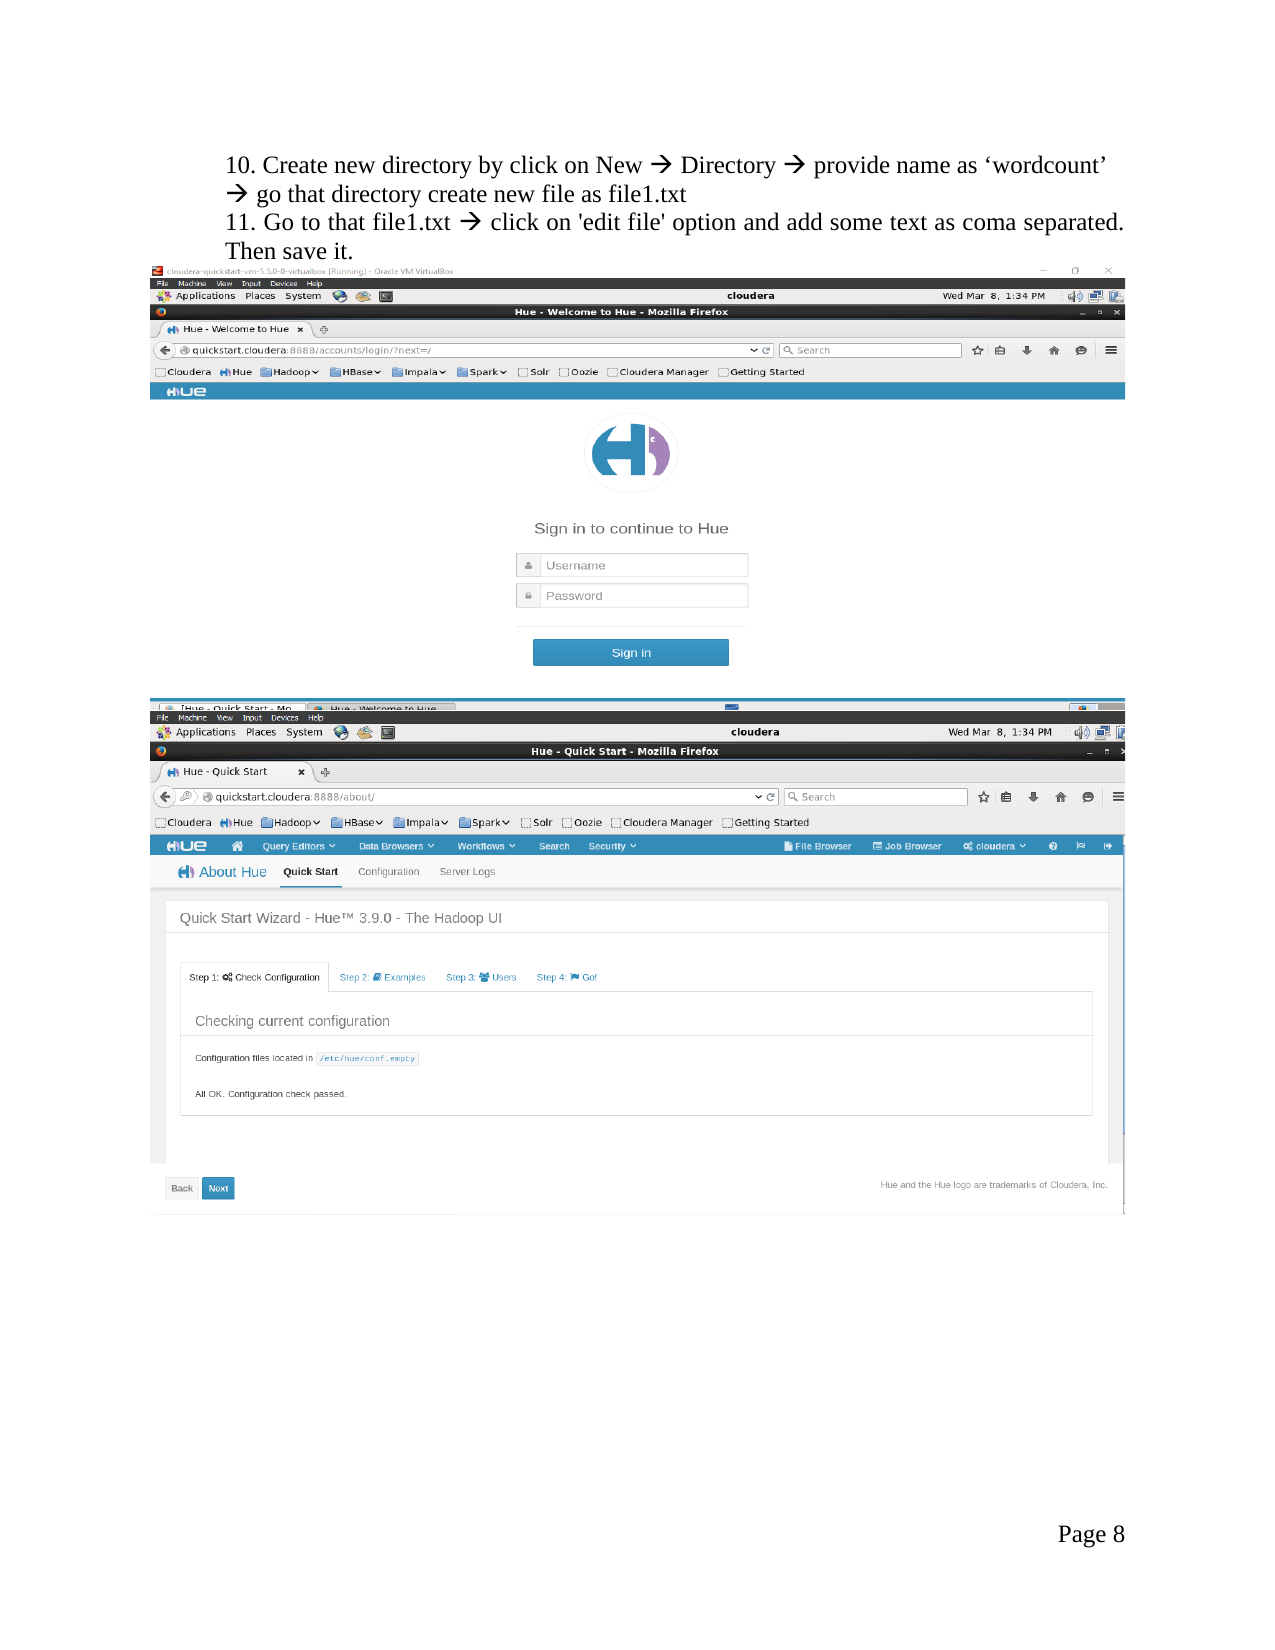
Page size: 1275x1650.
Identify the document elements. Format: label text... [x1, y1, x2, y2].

text 10. Create new directory by click on New Directory provide name as ‘wordcount’ go that directory create new file as file1.txt [225, 150, 1125, 207]
picture [150, 265, 1125, 1215]
text 11. Go to that file1.txt click on 'edit file' option and add some text as coma separated. Then save it. [225, 207, 1125, 265]
